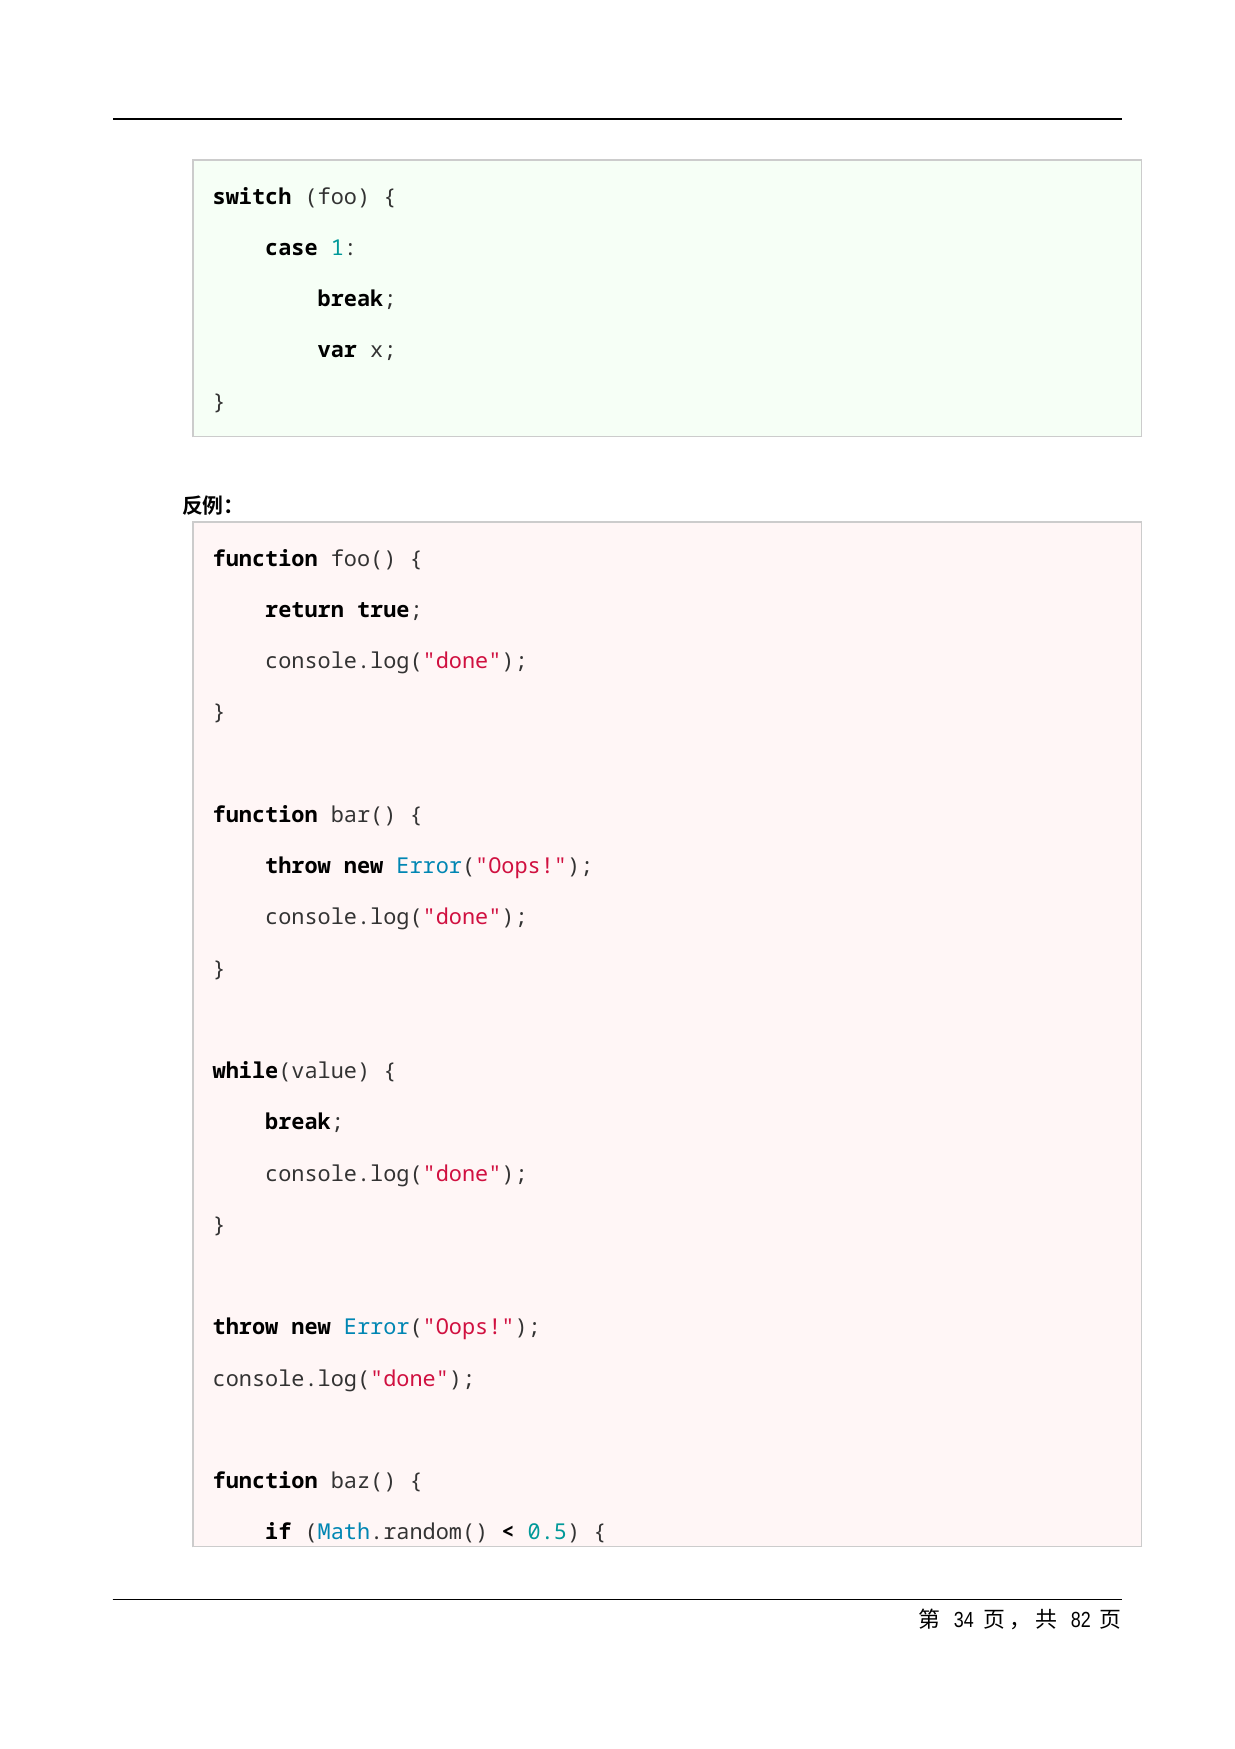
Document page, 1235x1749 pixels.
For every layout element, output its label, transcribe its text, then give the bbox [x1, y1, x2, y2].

text console.log("done"); [194, 1341, 1141, 1392]
text while(value) { [194, 1033, 1141, 1085]
text function baz() { [194, 1443, 1141, 1495]
text console.log("done"); [194, 880, 1141, 931]
text function foo() { [194, 523, 1141, 572]
text console.log("done"); [194, 1136, 1141, 1187]
text throw new Error("Oops!"); [194, 1290, 1141, 1341]
text } [194, 364, 1141, 436]
text switch (foo) { [194, 161, 1141, 210]
text if (Math.random() < 0.5) { [194, 1495, 1141, 1546]
text } [194, 1187, 1141, 1238]
text break; [194, 1085, 1141, 1136]
text break; [194, 262, 1141, 313]
text 反例： [137, 488, 1122, 521]
text } [194, 675, 1141, 726]
text case 1: [194, 210, 1141, 262]
text return true; [194, 572, 1141, 623]
text throw new Error("Oops!"); [194, 828, 1141, 880]
text var x; [194, 313, 1141, 364]
text console.log("done"); [194, 623, 1141, 675]
text function bar() { [194, 777, 1141, 828]
text } [194, 931, 1141, 982]
